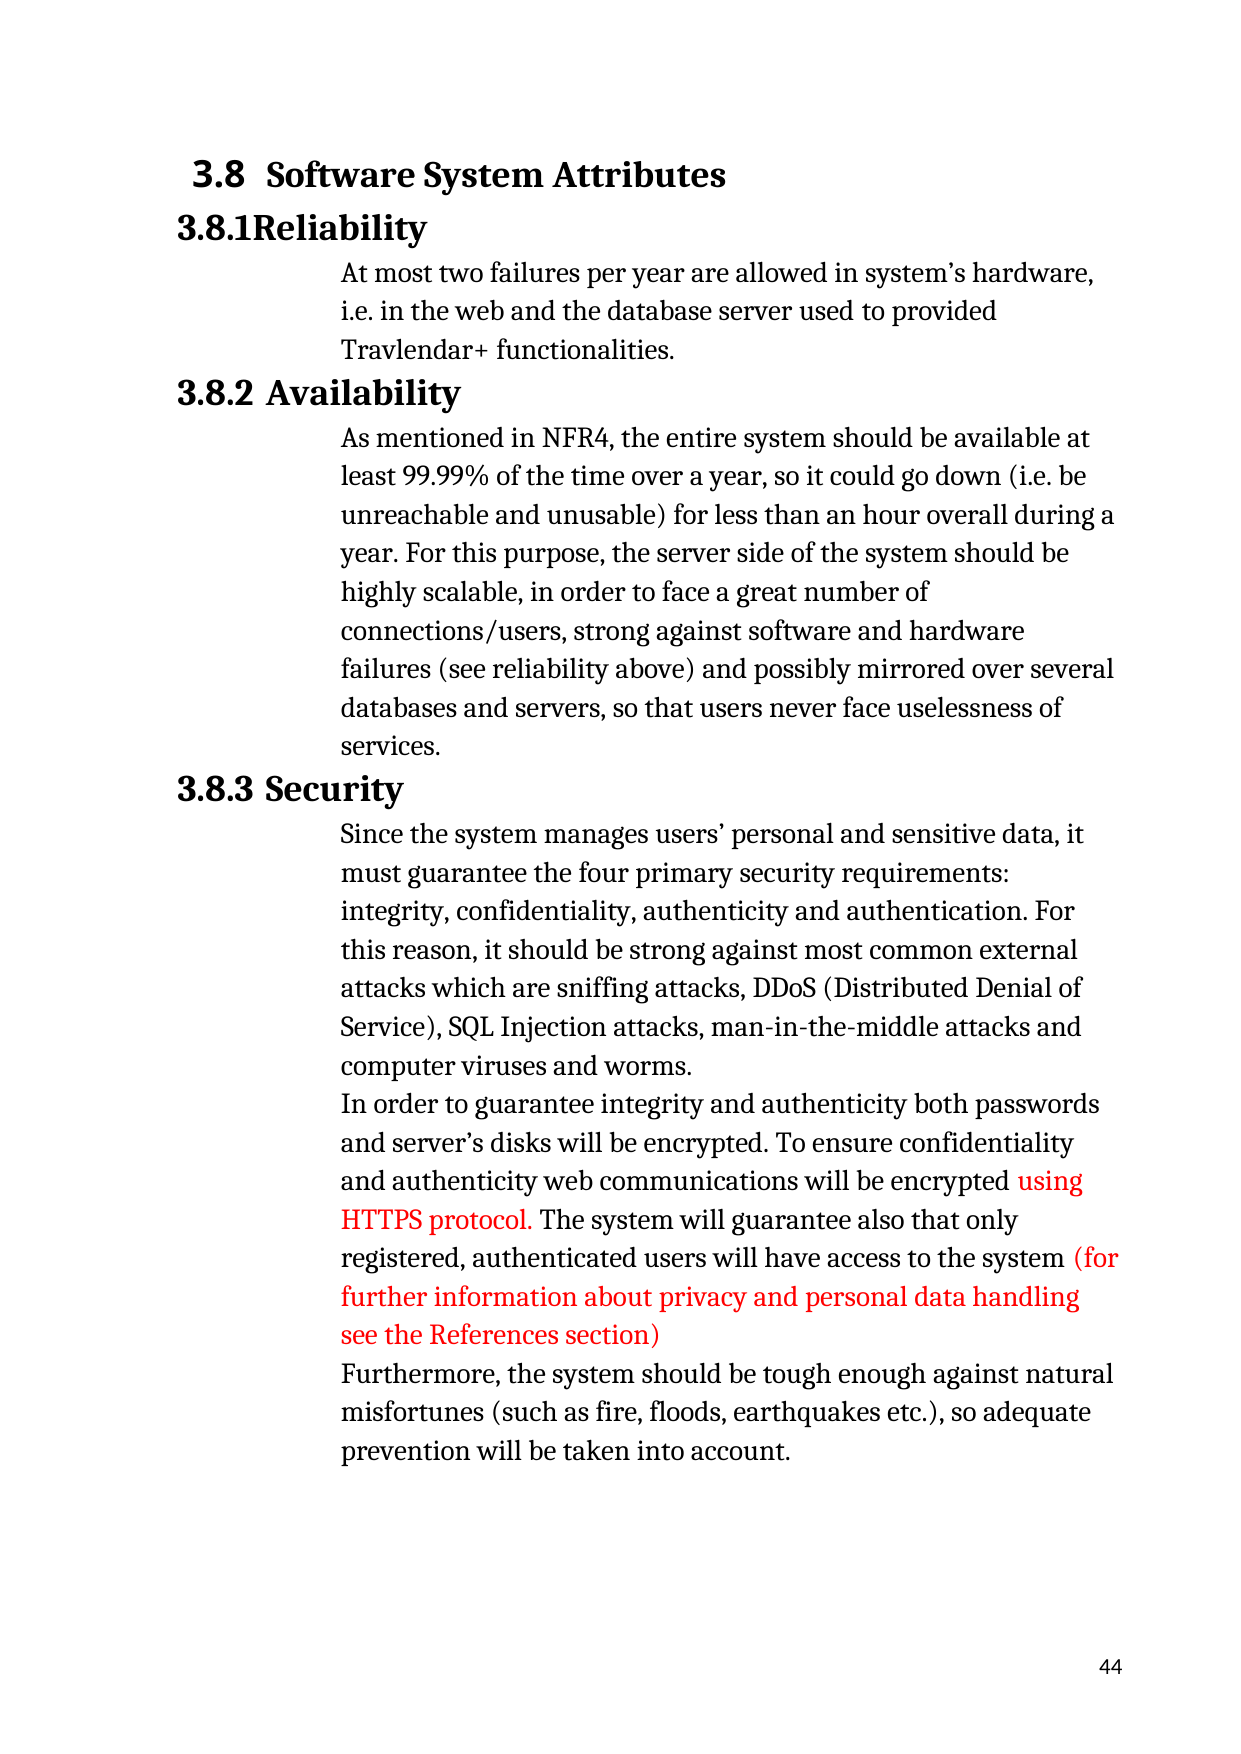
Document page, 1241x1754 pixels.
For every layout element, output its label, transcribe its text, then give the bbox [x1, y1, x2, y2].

list Security [177, 768, 1122, 811]
list At most two failures per year are allowed in system’s hardware, i.e. in the web and the database server used to provided Travlendar+ functionalities. [341, 256, 1122, 366]
list Since the system manages users’ personal and sensitive data, it must guarantee the four primary security requirements: integrity, confidentiality, authenticity and authentication. For this reason, it should be strong against most common external attacks which are sniffing attacks, DDoS (Distributed Denial of Service), SQL Injection attacks, man-in-the-middle attacks and computer viruses and worms. [341, 817, 1122, 1082]
list Availability [177, 371, 1122, 414]
list Software System Attributes [192, 148, 1122, 199]
list As mentioned in NFR4, the entire system should be available at least 99.99% of the time over a year, so it could go down (i.e. be unreachable and unusable) for less than an hour overall during a year. For this purpose, the server side of the system should be highly scalable, in order to face a great number of connections/users, strong against software and hardware failures (see reliability above) and possibly mirrored over several databases and servers, so that users never face uselessness of services. [341, 421, 1122, 763]
list In order to guarantee integrity and authenticity both passwords and server’s disks will be encrypted. To ensure confidentiality and authenticity web communications will be encrypted using HTTPS protocol. The system will guarantee also that only registered, authenticated users will have access to the system (for further information about privacy and personal data handling see the References section) [341, 1087, 1122, 1352]
list Reliability [177, 206, 1122, 249]
list Furthermore, the system should be tough enough against natural misfortunes (such as fire, floods, earthquakes etc.), so adequate prevention will be taken into account. [341, 1357, 1122, 1468]
